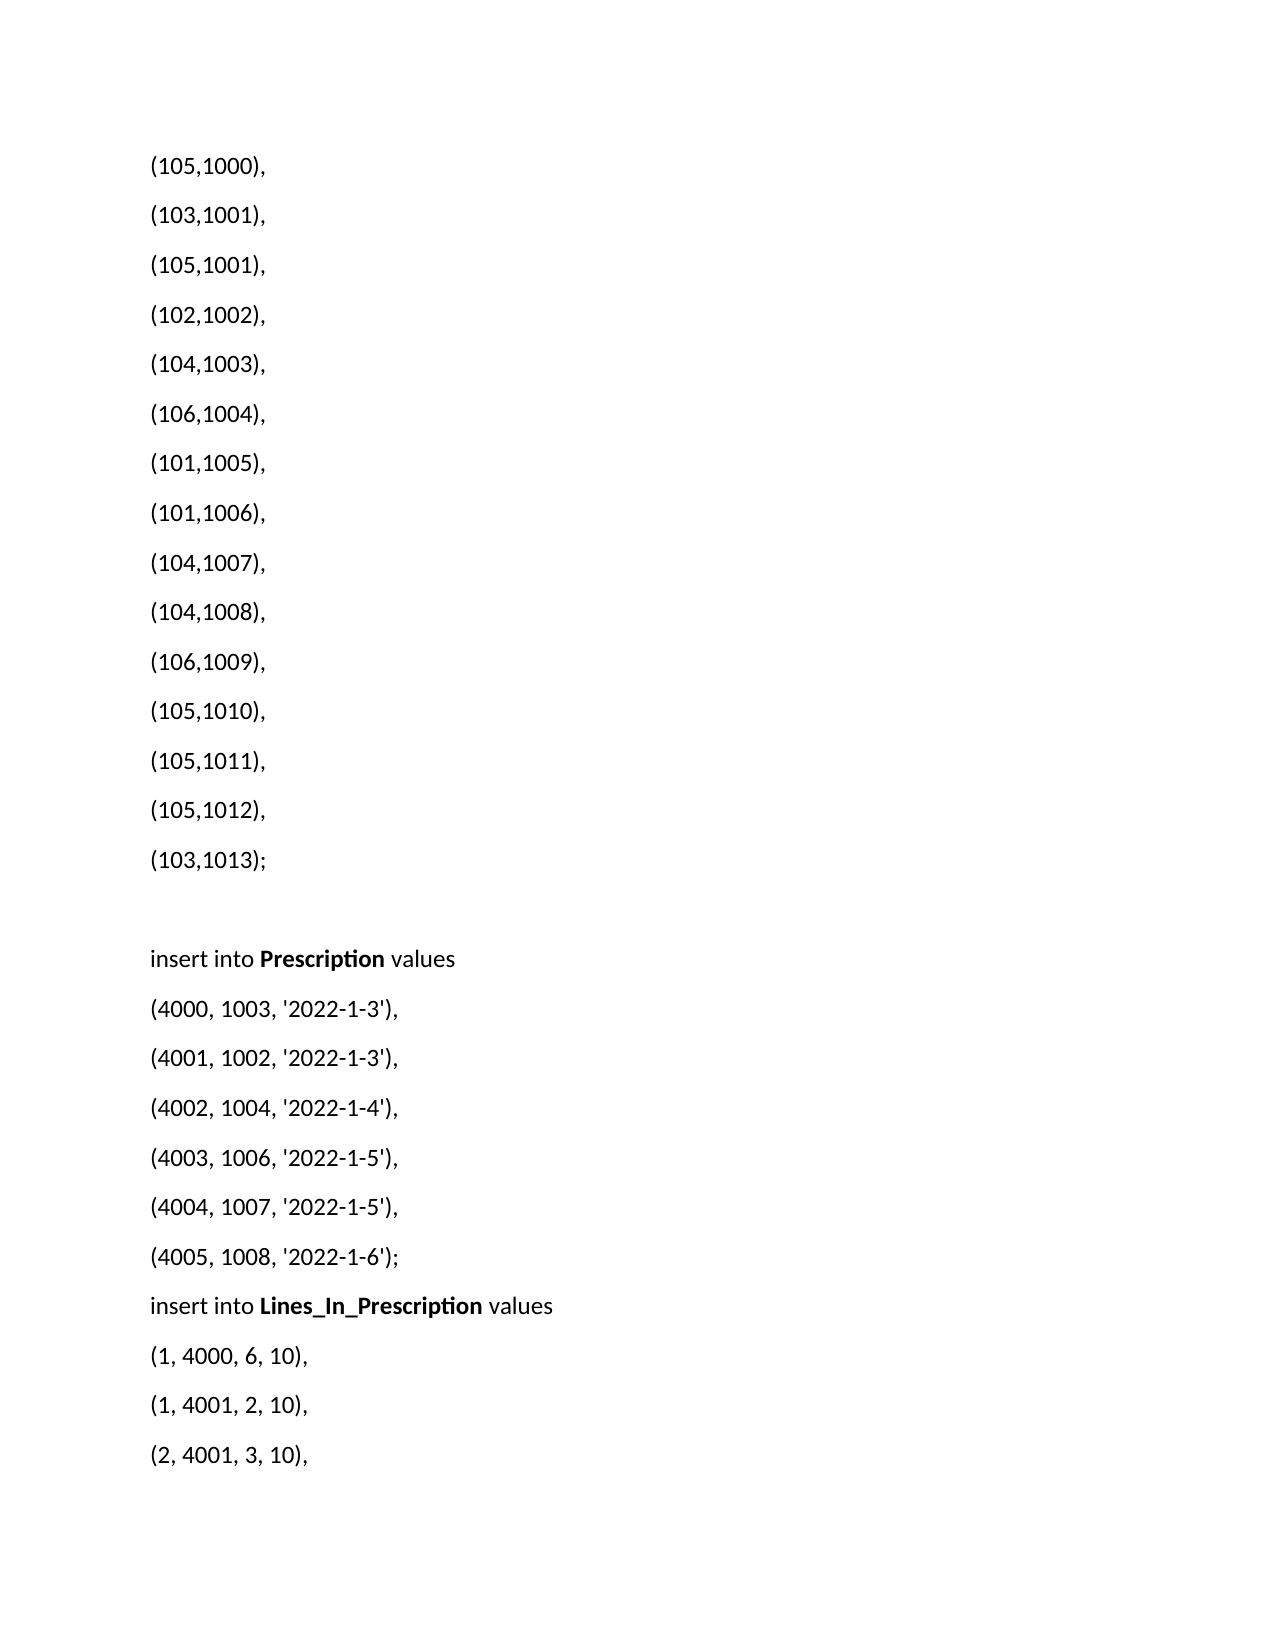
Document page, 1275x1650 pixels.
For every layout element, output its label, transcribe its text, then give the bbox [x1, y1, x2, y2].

text (106,1009), [150, 646, 1125, 676]
text insert into Lines_In_Prescription values [150, 1290, 1125, 1321]
text (4001, 1002, '2022-1-3'), [150, 1042, 1125, 1073]
text (4000, 1003, '2022-1-3'), [150, 993, 1125, 1023]
text (105,1011), [150, 745, 1125, 776]
text (4004, 1007, '2022-1-5'), [150, 1191, 1125, 1222]
text insert into Prescription values [150, 943, 1125, 974]
text (4005, 1008, '2022-1-6'); [150, 1241, 1125, 1271]
text (103,1001), [150, 199, 1125, 230]
text (101,1006), [150, 497, 1125, 528]
text (104,1007), [150, 547, 1125, 577]
text (104,1008), [150, 596, 1125, 627]
text (105,1000), [150, 150, 1125, 181]
text (1, 4000, 6, 10), [150, 1340, 1125, 1371]
text (105,1012), [150, 794, 1125, 825]
text (101,1005), [150, 447, 1125, 478]
text (105,1001), [150, 249, 1125, 280]
text (1, 4001, 2, 10), [150, 1389, 1125, 1420]
text (106,1004), [150, 398, 1125, 428]
text (4002, 1004, '2022-1-4'), [150, 1092, 1125, 1123]
text (2, 4001, 3, 10), [150, 1439, 1125, 1470]
text (105,1010), [150, 695, 1125, 726]
text (102,1002), [150, 299, 1125, 329]
text (4003, 1006, '2022-1-5'), [150, 1142, 1125, 1172]
text (103,1013); [150, 844, 1125, 875]
text (104,1003), [150, 348, 1125, 379]
